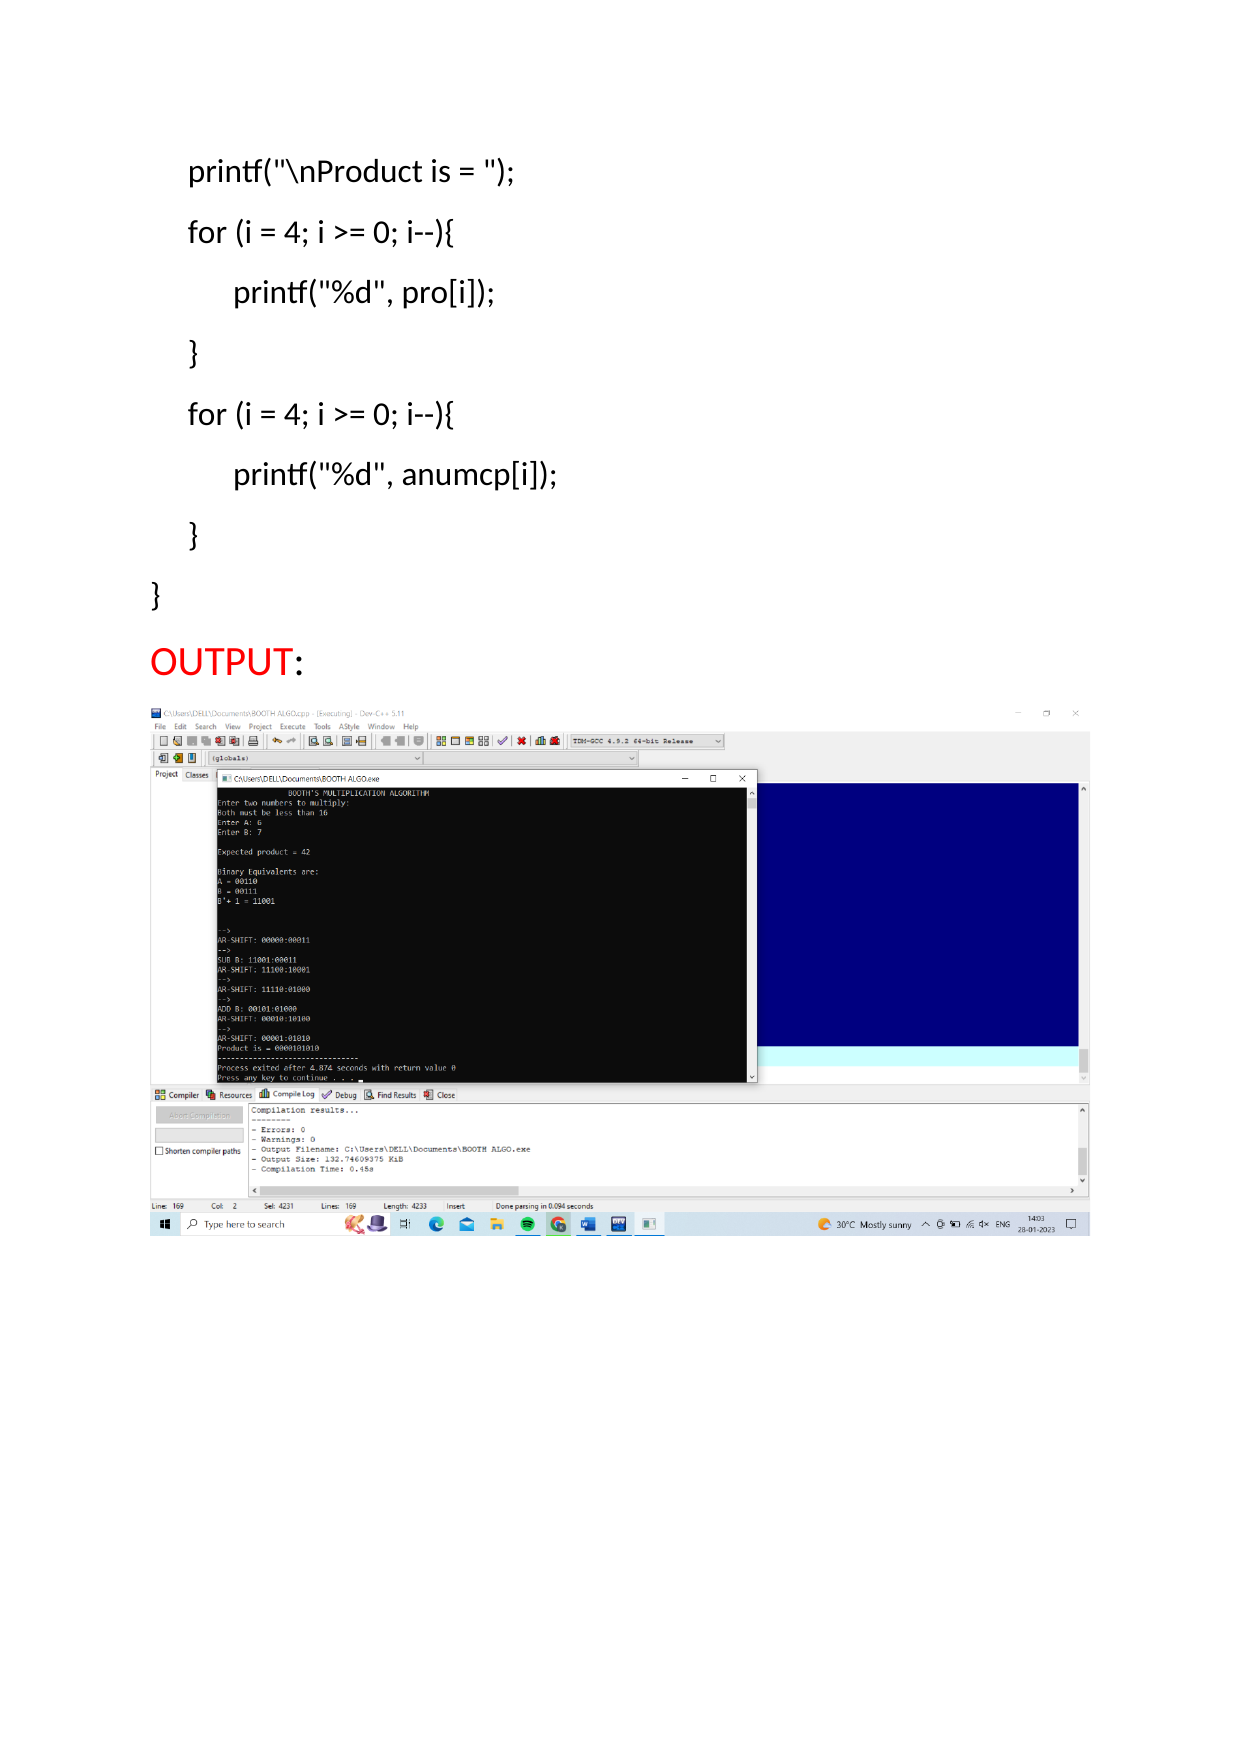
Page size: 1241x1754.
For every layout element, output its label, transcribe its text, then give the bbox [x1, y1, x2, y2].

text for (i = 4; i >= 0; i--){ [150, 211, 1090, 251]
picture [150, 706, 1091, 1236]
text printf("%d", anumcp[i]); [150, 453, 1090, 494]
text } [150, 332, 1090, 373]
text } [150, 574, 1090, 615]
text printf("%d", pro[i]); [150, 271, 1090, 312]
text } [150, 514, 1090, 554]
text for (i = 4; i >= 0; i--){ [150, 392, 1090, 433]
text OUTPUT: [150, 635, 1090, 686]
text printf("\nProduct is = "); [150, 150, 1090, 191]
